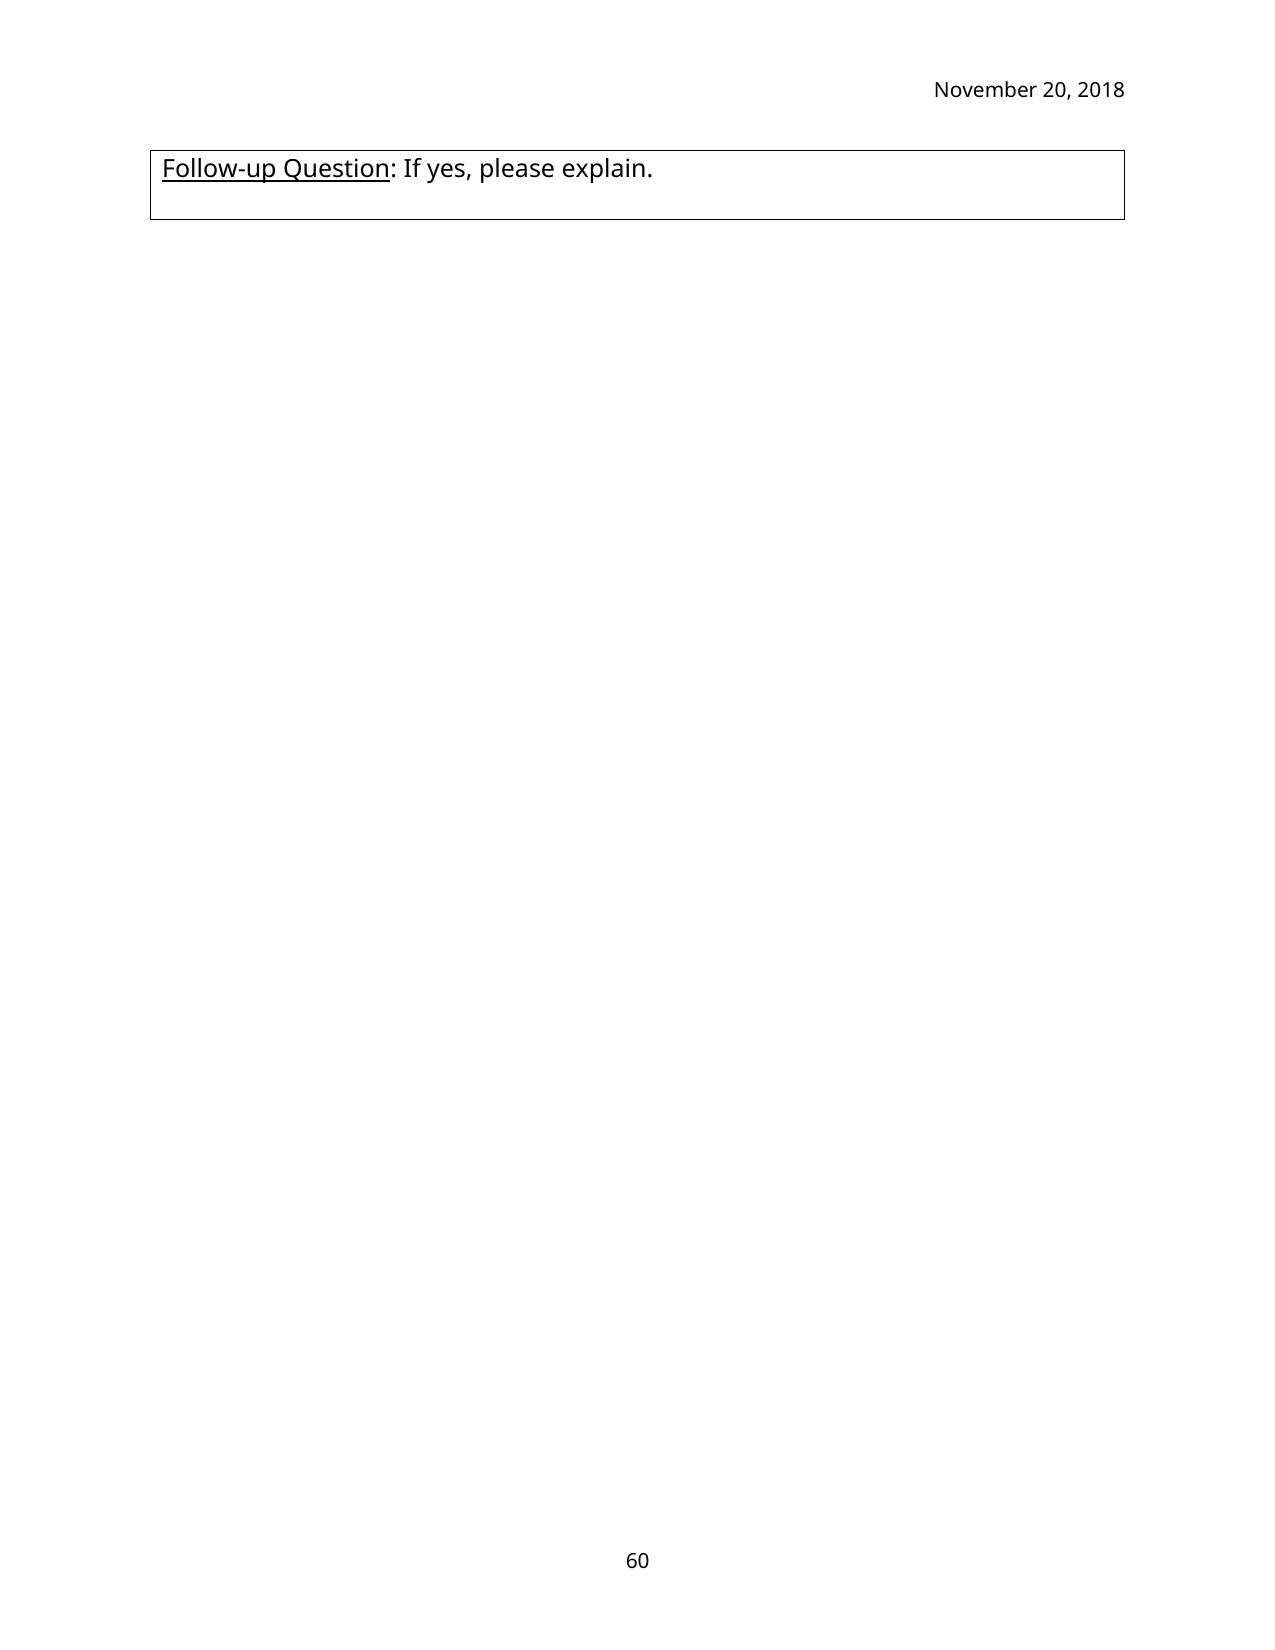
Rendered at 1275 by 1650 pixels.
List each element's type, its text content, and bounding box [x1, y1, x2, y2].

table_header Follow-up Question: If yes, please explain. [151, 151, 1124, 219]
